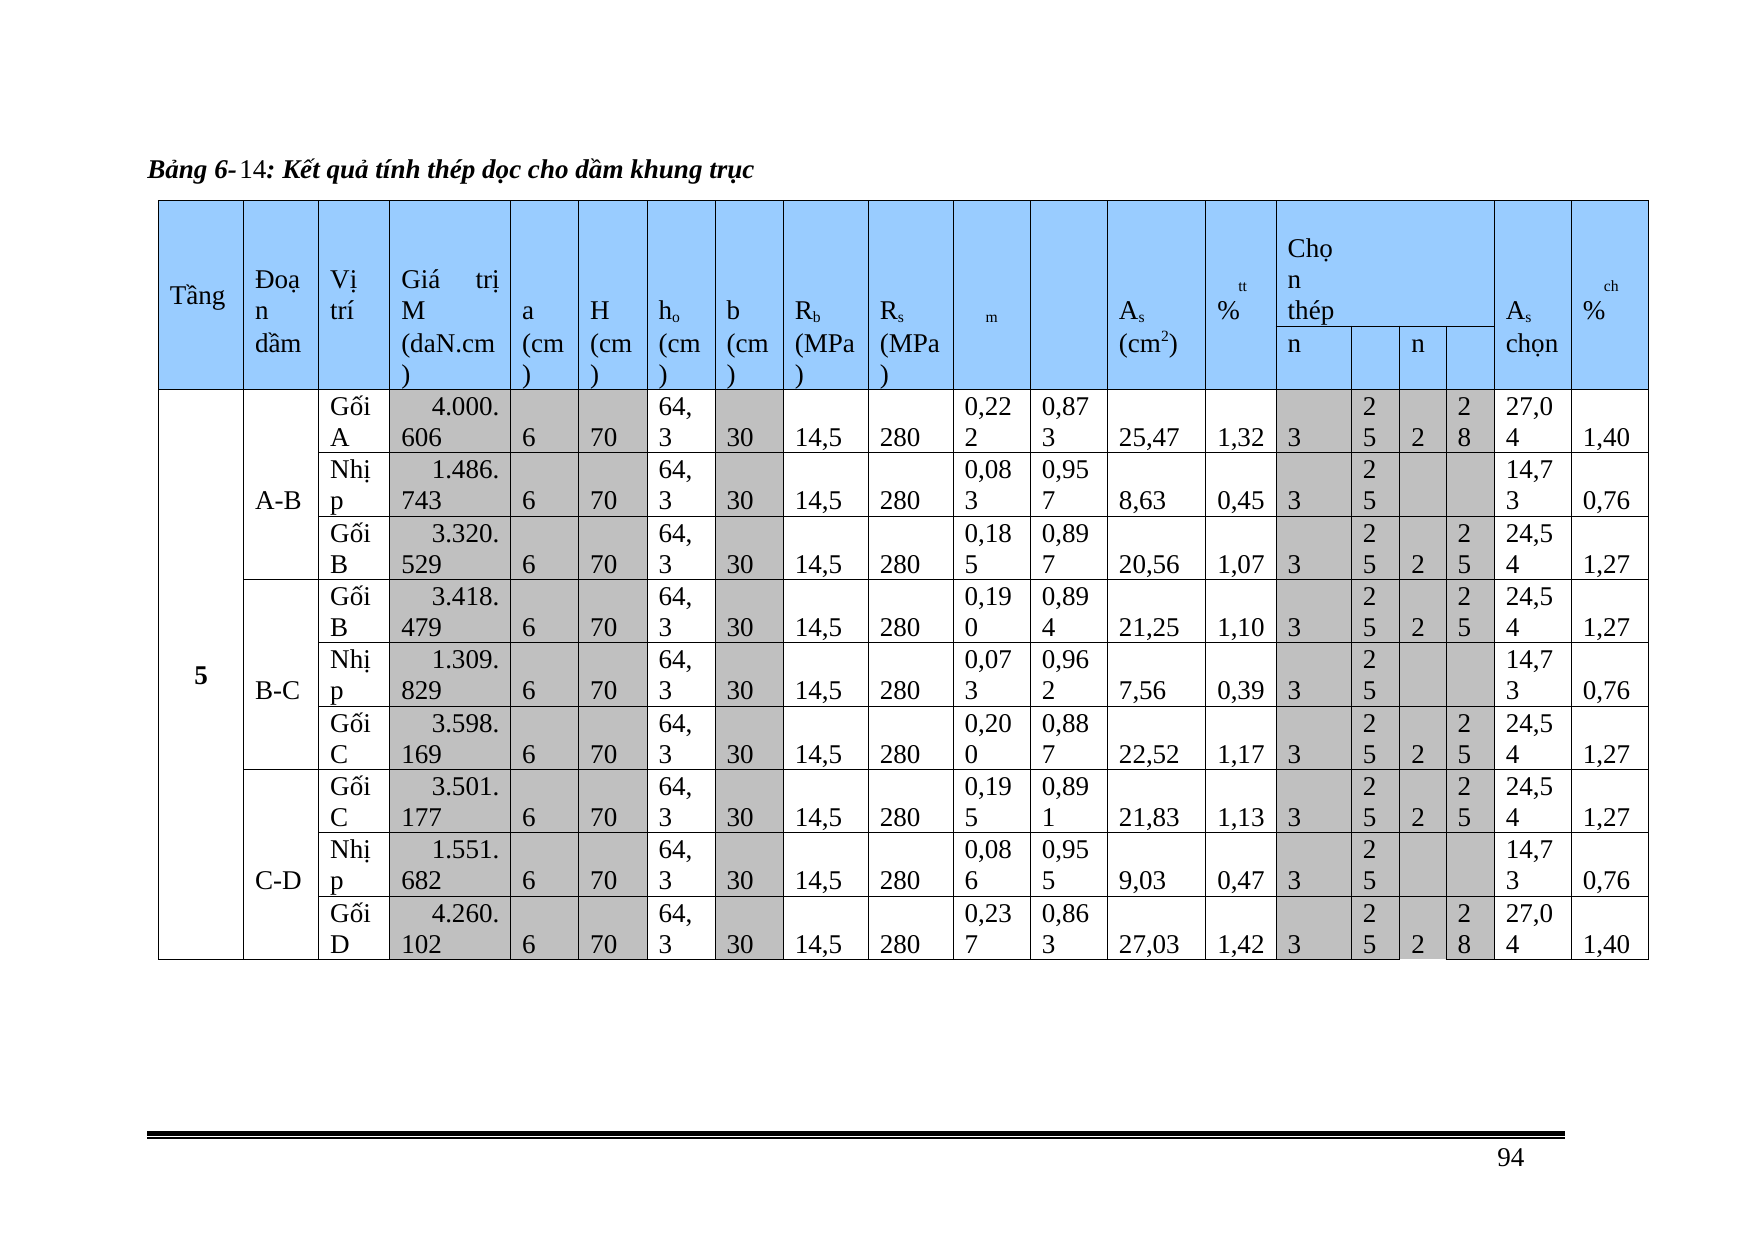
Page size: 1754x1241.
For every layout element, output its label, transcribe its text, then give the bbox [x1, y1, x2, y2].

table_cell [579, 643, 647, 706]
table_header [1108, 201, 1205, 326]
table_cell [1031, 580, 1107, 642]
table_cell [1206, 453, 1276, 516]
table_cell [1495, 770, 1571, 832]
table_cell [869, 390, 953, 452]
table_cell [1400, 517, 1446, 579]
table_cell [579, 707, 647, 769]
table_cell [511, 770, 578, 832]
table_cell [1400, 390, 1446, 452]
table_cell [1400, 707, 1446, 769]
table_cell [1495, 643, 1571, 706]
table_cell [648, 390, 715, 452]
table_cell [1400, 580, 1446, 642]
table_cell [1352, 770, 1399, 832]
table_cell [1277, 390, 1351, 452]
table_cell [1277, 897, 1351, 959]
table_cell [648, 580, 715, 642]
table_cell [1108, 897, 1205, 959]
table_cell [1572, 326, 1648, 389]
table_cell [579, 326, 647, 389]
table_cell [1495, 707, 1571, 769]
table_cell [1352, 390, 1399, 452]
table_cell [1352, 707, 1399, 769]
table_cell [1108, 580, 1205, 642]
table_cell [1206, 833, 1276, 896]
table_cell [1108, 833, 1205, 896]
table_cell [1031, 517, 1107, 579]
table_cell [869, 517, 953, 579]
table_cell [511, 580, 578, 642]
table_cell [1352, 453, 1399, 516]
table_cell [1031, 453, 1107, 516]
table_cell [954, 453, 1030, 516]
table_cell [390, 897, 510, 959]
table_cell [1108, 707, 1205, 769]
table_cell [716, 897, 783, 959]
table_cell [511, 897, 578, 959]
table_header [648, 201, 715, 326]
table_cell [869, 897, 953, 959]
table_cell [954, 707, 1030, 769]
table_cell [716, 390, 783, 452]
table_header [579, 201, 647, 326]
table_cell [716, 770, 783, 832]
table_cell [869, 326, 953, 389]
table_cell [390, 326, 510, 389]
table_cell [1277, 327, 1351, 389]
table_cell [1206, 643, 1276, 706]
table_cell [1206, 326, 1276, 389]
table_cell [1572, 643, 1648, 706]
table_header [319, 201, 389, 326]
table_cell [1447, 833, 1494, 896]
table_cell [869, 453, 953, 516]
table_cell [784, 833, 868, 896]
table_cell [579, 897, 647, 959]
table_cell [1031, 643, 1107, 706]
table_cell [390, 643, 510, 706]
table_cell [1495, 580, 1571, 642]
text Bảng 6-14: Kết quả tính thép dọc cho dầm khung trục [147, 153, 1607, 184]
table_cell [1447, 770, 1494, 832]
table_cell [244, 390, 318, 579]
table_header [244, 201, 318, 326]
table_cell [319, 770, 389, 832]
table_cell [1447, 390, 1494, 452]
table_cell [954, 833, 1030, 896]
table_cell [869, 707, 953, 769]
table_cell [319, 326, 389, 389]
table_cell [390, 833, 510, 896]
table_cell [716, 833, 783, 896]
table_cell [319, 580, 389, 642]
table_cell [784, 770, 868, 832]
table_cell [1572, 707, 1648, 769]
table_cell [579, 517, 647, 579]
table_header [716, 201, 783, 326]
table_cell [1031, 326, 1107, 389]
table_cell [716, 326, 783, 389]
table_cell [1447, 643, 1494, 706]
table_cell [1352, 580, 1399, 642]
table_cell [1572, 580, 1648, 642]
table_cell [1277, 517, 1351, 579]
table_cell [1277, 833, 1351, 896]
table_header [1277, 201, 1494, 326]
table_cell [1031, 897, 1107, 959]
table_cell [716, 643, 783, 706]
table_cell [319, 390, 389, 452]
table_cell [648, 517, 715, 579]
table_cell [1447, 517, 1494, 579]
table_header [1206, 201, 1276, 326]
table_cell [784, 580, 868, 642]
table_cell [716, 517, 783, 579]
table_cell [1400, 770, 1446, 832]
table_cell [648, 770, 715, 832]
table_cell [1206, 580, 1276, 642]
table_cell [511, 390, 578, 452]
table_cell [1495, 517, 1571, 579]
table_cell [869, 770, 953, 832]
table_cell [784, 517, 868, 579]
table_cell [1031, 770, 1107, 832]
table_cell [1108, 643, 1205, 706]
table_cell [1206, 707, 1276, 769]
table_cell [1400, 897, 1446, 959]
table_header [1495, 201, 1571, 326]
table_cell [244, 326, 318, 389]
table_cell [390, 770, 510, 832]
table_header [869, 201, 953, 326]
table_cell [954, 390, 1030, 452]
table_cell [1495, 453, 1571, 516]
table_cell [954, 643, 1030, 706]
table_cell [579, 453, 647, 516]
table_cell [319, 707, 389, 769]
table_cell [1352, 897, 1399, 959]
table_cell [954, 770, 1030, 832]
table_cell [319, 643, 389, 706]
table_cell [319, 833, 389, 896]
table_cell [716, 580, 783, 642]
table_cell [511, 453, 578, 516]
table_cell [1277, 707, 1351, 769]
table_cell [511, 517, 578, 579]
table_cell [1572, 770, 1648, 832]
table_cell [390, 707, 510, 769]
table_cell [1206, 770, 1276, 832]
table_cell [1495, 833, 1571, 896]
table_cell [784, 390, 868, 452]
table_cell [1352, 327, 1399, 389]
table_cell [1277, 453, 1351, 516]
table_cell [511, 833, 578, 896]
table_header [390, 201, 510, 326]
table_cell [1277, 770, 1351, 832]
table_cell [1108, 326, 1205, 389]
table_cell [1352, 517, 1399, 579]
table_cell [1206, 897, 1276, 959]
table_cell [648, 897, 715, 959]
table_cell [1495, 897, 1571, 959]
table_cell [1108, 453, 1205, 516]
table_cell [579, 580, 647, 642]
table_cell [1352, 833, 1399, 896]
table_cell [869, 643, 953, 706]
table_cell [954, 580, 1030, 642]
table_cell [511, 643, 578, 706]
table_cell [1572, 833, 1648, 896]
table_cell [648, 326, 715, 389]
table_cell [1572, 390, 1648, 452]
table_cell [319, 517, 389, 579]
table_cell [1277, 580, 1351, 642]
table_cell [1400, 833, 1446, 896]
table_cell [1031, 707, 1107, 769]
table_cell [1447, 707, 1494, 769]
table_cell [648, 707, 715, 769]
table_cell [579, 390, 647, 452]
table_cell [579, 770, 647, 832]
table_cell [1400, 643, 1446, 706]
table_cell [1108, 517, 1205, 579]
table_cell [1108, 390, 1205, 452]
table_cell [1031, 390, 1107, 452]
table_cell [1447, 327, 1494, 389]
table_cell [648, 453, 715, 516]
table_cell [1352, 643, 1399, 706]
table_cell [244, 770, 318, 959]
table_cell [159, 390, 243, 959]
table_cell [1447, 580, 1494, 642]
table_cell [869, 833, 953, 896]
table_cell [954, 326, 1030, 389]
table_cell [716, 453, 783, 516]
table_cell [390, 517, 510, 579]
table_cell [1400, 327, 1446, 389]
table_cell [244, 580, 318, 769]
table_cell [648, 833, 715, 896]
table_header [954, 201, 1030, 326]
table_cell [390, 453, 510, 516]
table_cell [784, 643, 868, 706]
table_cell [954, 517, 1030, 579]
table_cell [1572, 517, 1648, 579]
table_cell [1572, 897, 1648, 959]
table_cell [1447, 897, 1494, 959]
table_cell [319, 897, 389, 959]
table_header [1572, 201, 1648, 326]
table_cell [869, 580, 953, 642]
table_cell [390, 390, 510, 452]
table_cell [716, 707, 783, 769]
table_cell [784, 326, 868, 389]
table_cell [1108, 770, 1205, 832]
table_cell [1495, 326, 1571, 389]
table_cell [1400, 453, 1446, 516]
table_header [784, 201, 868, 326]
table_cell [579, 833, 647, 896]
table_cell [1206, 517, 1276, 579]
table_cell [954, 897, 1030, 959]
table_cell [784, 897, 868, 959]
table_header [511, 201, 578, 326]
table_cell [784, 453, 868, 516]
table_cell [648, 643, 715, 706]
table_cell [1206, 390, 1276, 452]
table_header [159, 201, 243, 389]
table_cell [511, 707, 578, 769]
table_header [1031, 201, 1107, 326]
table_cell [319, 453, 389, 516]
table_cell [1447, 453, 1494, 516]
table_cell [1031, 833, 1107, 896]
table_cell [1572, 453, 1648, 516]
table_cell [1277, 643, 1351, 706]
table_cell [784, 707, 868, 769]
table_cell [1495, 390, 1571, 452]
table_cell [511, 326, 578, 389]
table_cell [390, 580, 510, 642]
